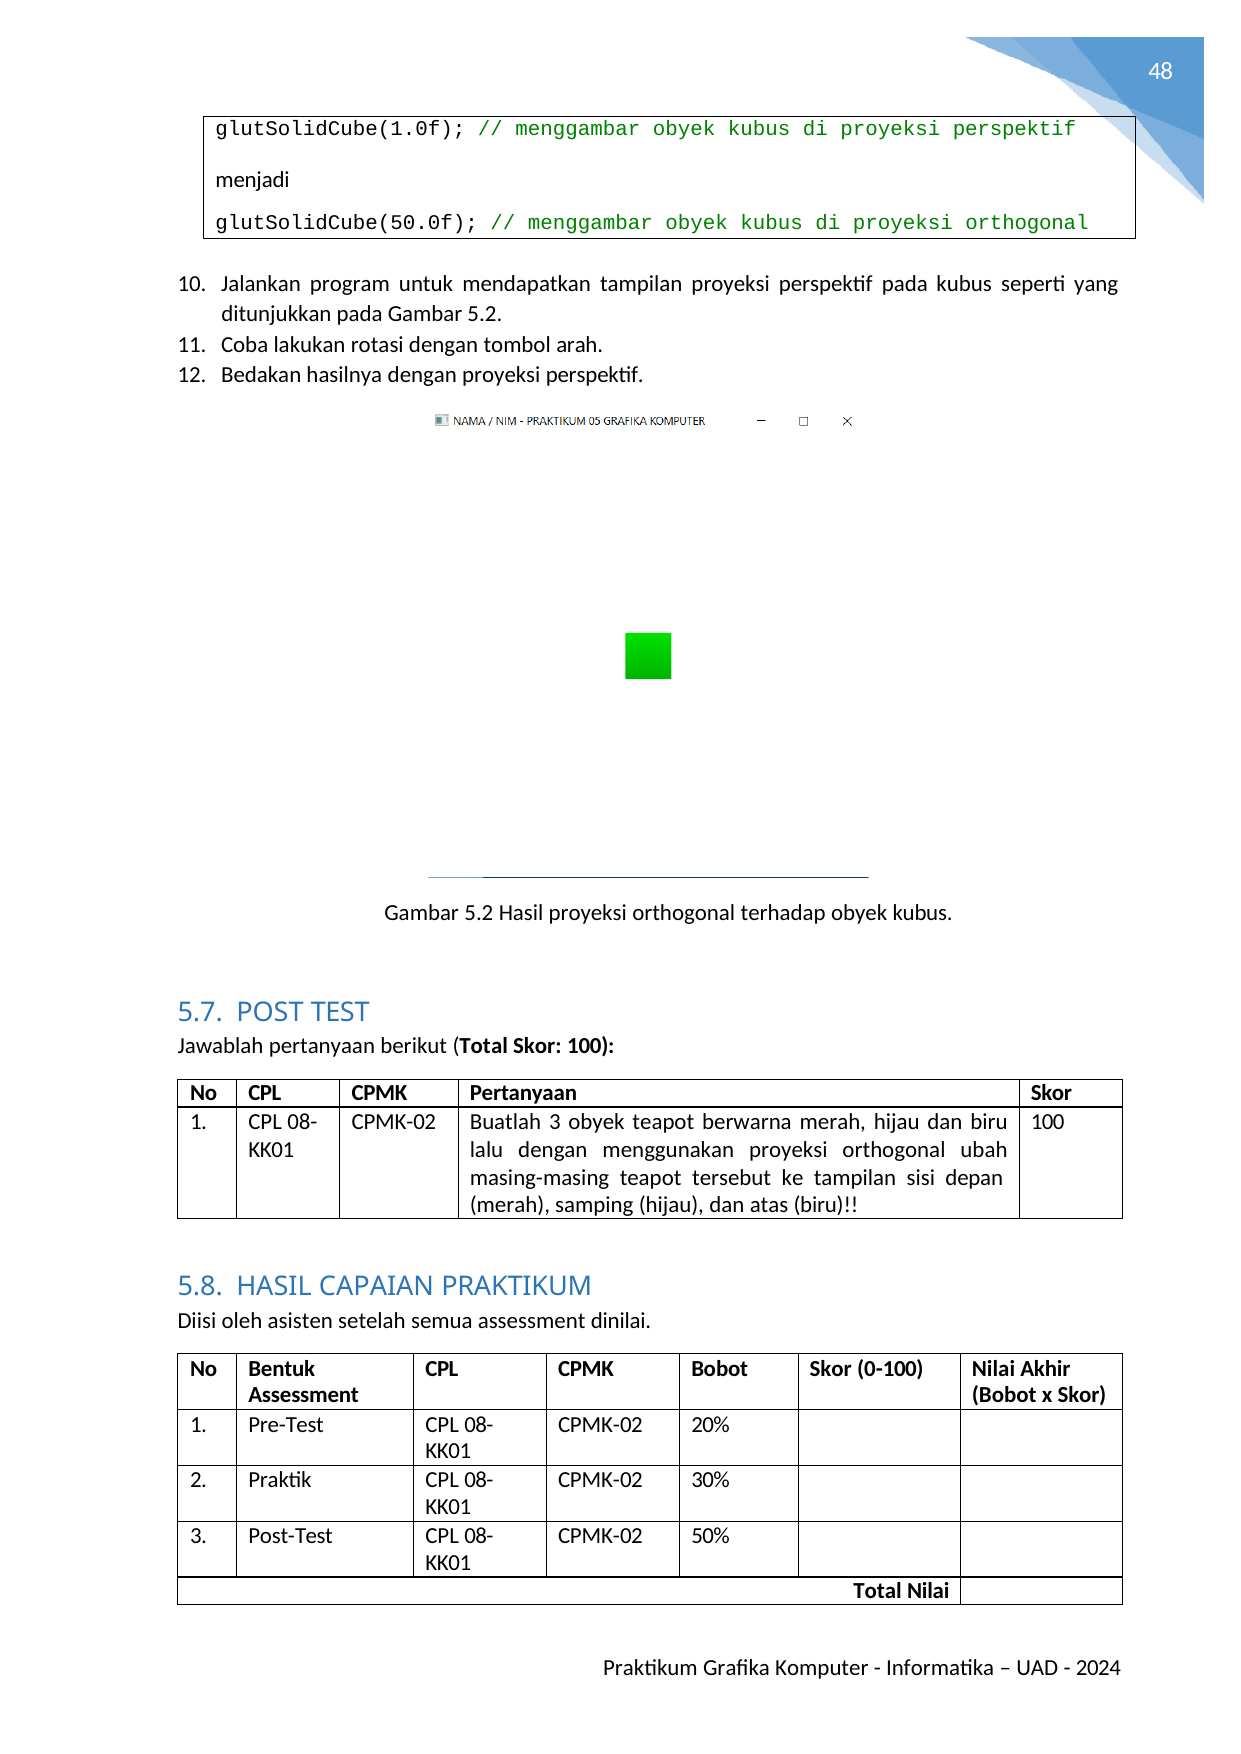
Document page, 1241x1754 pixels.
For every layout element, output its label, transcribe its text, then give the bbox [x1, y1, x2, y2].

table_header Pertanyaan [459, 1080, 1019, 1106]
table_cell [799, 1466, 960, 1521]
table_header Skor (0-100) [799, 1354, 960, 1409]
table_cell Post-Test [237, 1522, 413, 1576]
table_cell 2. [178, 1466, 236, 1521]
table_cell 100 [1020, 1108, 1122, 1218]
table_header Nilai Akhir (Bobot x Skor) [961, 1354, 1122, 1409]
table_header Bobot [680, 1354, 798, 1409]
table_cell [799, 1522, 960, 1576]
table_header CPL [414, 1354, 546, 1409]
table_cell 50% [680, 1522, 798, 1576]
table_cell 1. [178, 1108, 236, 1218]
table_header CPMK [547, 1354, 679, 1409]
table_header No [178, 1354, 236, 1409]
table_cell 30% [680, 1466, 798, 1521]
text Gambar 5.2 Hasil proyeksi orthogonal terhadap obyek kubus. [97, 425, 1240, 926]
picture [427, 407, 869, 425]
table_cell CPL 08- KK01 [237, 1108, 339, 1218]
table_cell CPMK-02 [547, 1466, 679, 1521]
text Diisi oleh asisten setelah semua assessment dinilai. [177, 1306, 1240, 1334]
table_header No [178, 1080, 236, 1106]
table_cell 3. [178, 1522, 236, 1576]
table_cell [961, 1410, 1122, 1464]
table_header Skor [1020, 1080, 1122, 1106]
picture [962, 117, 1135, 206]
subtitle POST TEST [177, 992, 1240, 1029]
table_cell 20% [680, 1410, 798, 1464]
table_cell CPMK-02 [340, 1108, 458, 1218]
table_cell 1. [178, 1410, 236, 1464]
table_cell [961, 1522, 1122, 1576]
table_cell [799, 1410, 960, 1464]
picture [962, 37, 1205, 206]
table_cell Buatlah 3 obyek teapot berwarna merah, hijau dan biru lalu dengan menggunakan proyeksi orthogonal ubah masing-masing teapot tersebut ke tampilan sisi depan (merah), samping (hijau), dan atas (biru)!! [459, 1108, 1019, 1218]
table_cell CPMK-02 [547, 1410, 679, 1464]
table_cell Total Nilai [178, 1578, 960, 1604]
list Bedakan hasilnya dengan proyeksi perspektif. [177, 360, 1240, 388]
table_cell CPL 08- KK01 [414, 1410, 546, 1464]
table_header CPL [237, 1080, 339, 1106]
table_cell [961, 1578, 1122, 1604]
table_header Bentuk Assessment [237, 1354, 413, 1409]
list Jalankan program untuk mendapatkan tampilan proyeksi perspektif pada kubus seperti yang ditunjukkan pada Gambar 5.2. [177, 269, 1123, 328]
table_cell Pre-Test [237, 1410, 413, 1464]
table_cell CPL 08- KK01 [414, 1522, 546, 1576]
table_cell CPMK-02 [547, 1522, 679, 1576]
table_cell [961, 1466, 1122, 1521]
table_header CPMK [340, 1080, 458, 1106]
list Coba lakukan rotasi dengan tombol arah. [177, 330, 1240, 358]
table_cell CPL 08- KK01 [414, 1466, 546, 1521]
table_cell Praktik [237, 1466, 413, 1521]
text Jawablah pertanyaan berikut (Total Skor: 100): [177, 1031, 1240, 1059]
subtitle HASIL CAPAIAN PRAKTIKUM [177, 1266, 1240, 1303]
